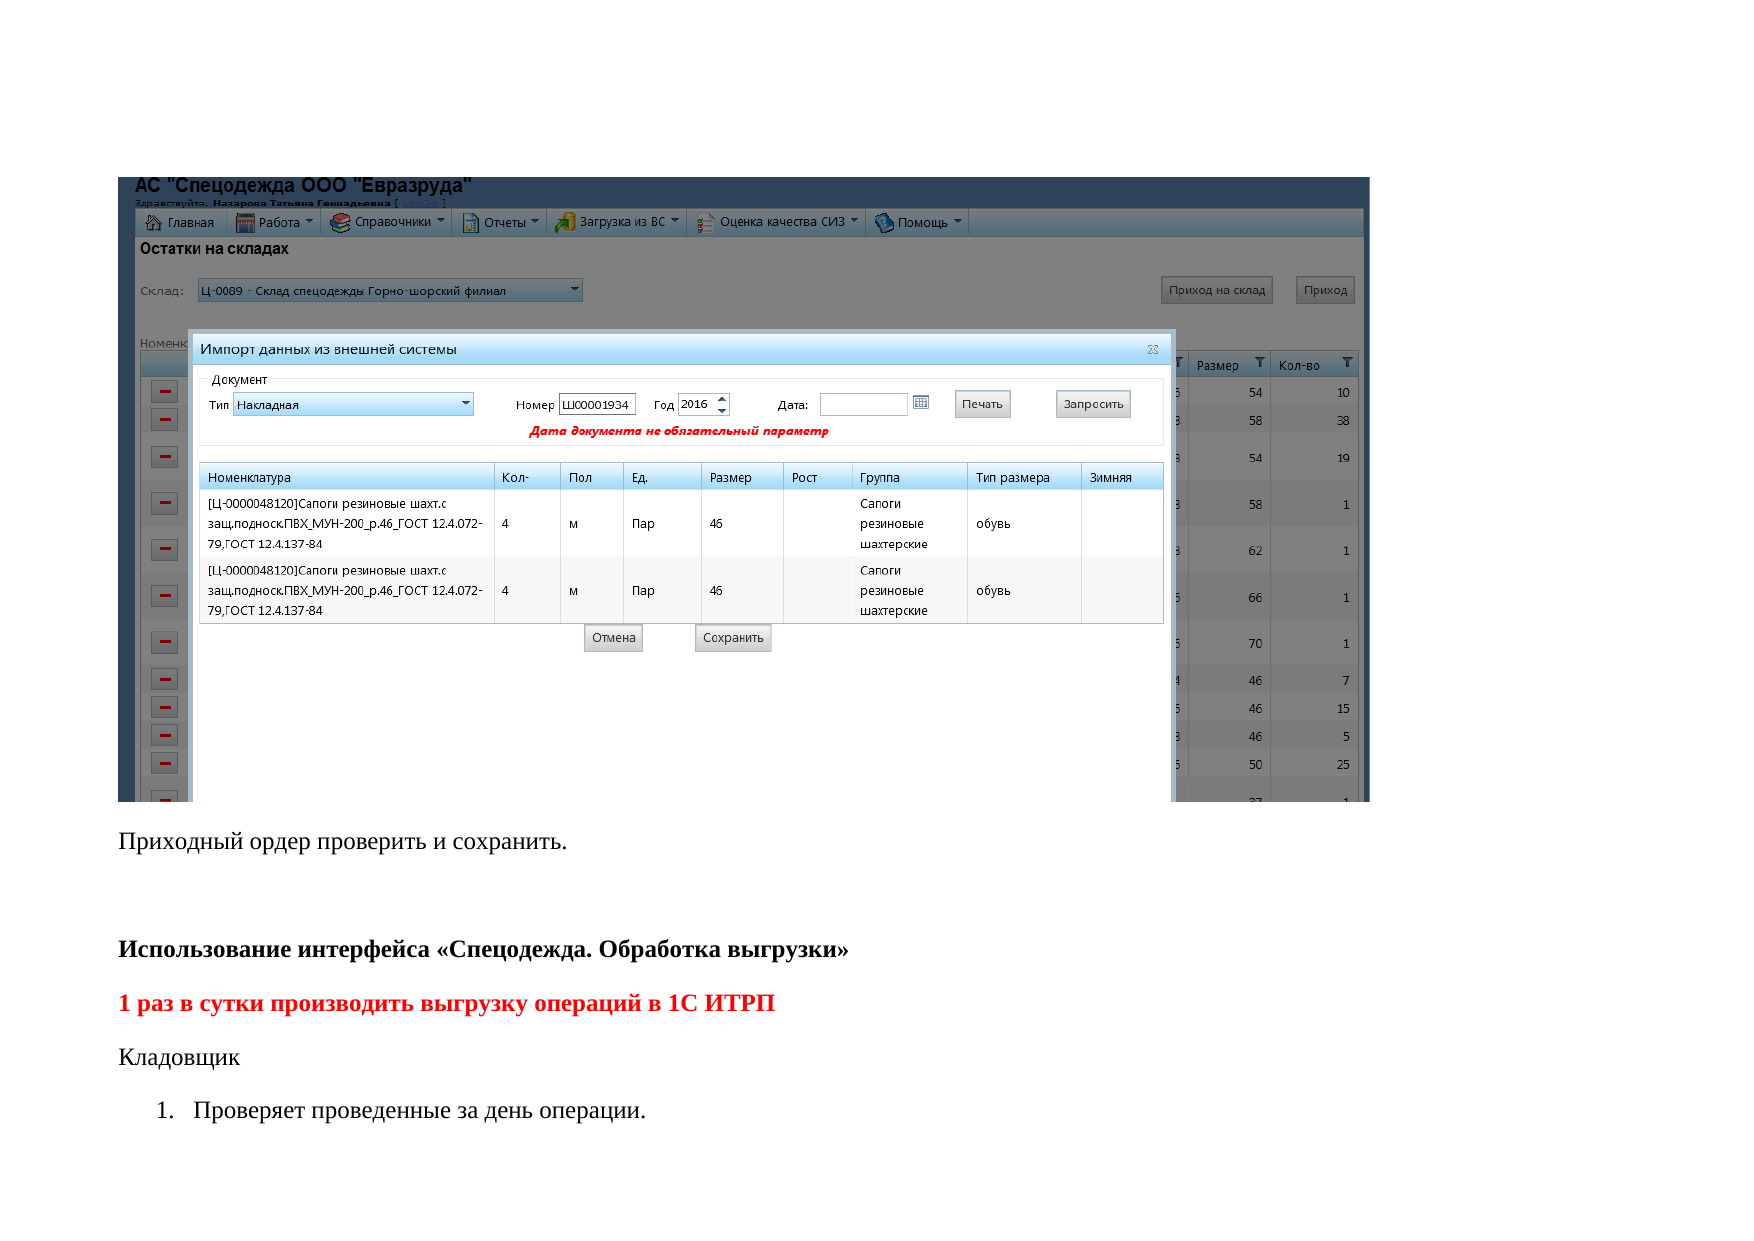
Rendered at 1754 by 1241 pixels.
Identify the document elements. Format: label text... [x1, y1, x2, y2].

text 1 раз в сутки производить выгрузку операций в 1С ИТРП [118, 988, 1636, 1016]
list Проверяет проведенные за день операции. [156, 1095, 1636, 1124]
text Приходный ордер проверить и сохранить. [118, 826, 1636, 855]
picture [118, 177, 1370, 802]
text Использование интерфейса «Спецодежда. Обработка выгрузки» [118, 934, 1636, 963]
text Кладовщик [118, 1042, 1636, 1070]
